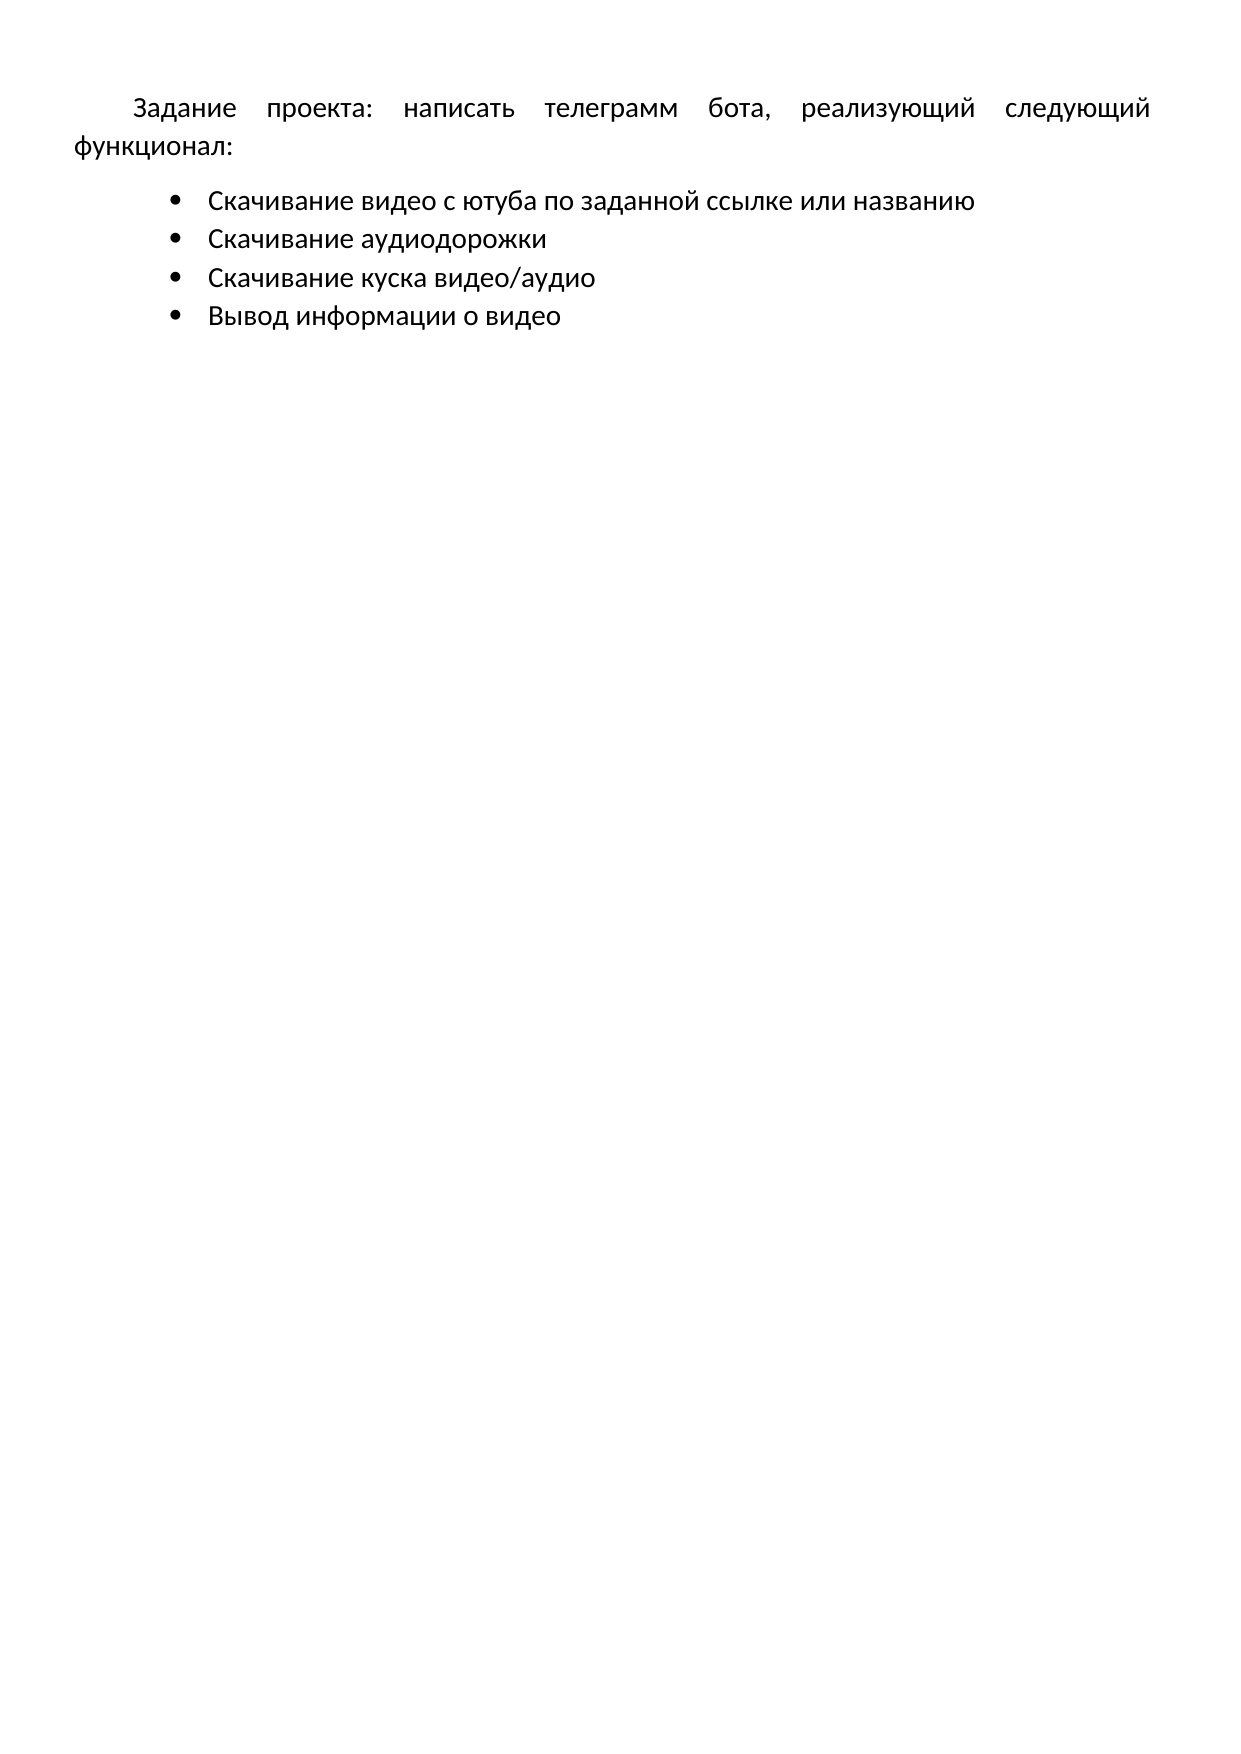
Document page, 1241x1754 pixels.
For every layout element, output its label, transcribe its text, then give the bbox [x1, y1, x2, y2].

list Скачивание аудиодорожки [170, 221, 1152, 256]
list Скачивание куска видео/аудио [170, 259, 1152, 295]
list Скачивание видео с ютуба по заданной ссылке или названию [170, 182, 1152, 218]
list Вывод информации о видео [170, 297, 1152, 333]
text Задание проекта: написать телеграмм бота, реализующий следующий функционал: [74, 89, 1152, 163]
